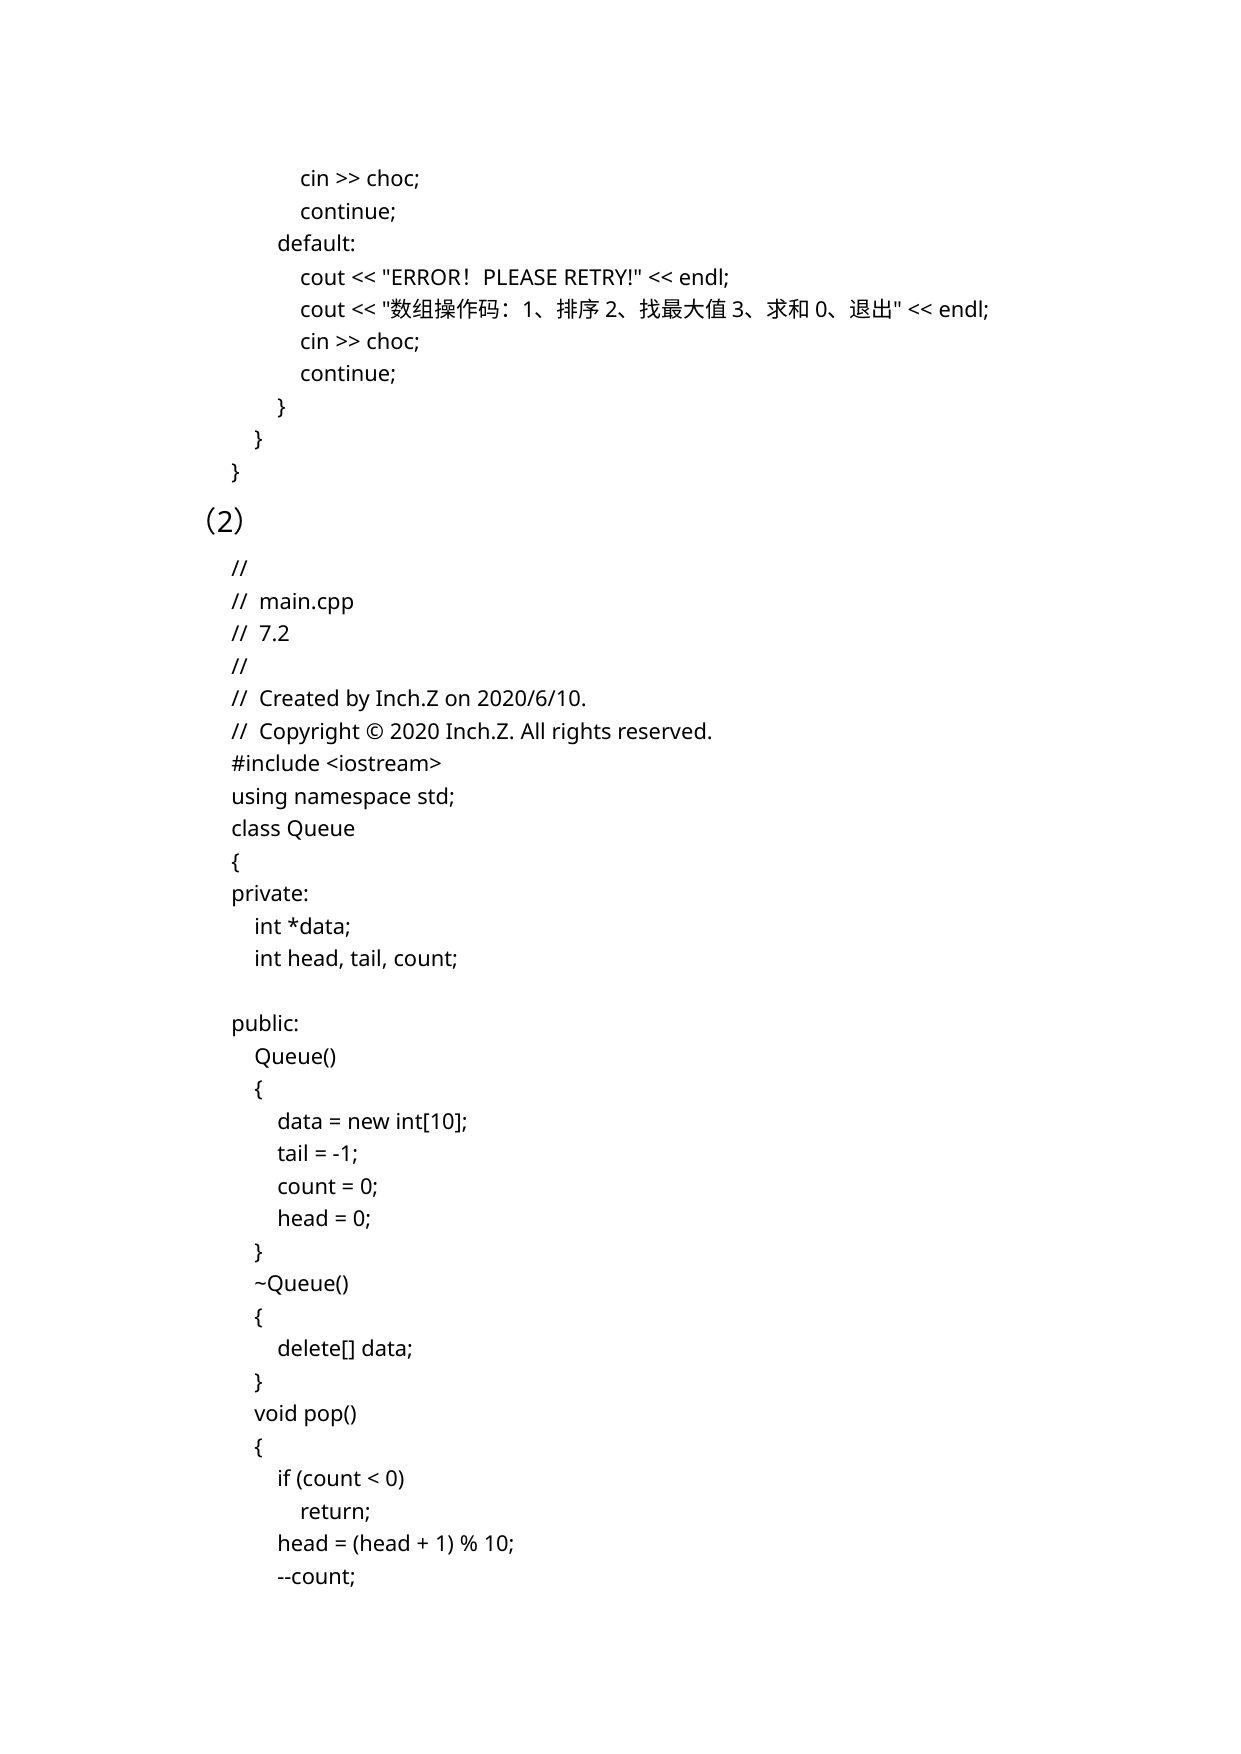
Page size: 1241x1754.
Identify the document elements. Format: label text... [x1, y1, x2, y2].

text continue; [231, 357, 1053, 389]
text } [231, 422, 1053, 454]
text cin >> choc; [231, 324, 1053, 357]
text count = 0; [231, 1169, 1053, 1202]
text private: [231, 877, 1053, 909]
text cout << "数组操作码：1、排序 2、找最大值 3、求和 0、退出" << endl; [231, 292, 1053, 324]
text { [231, 1429, 1053, 1462]
text class Queue [231, 812, 1053, 844]
text } [231, 1234, 1053, 1267]
text （2） [187, 487, 1053, 552]
text } [231, 454, 1053, 487]
text } [231, 1364, 1053, 1397]
text { [231, 844, 1053, 877]
text void pop() [231, 1397, 1053, 1429]
text if (count < 0) [231, 1462, 1053, 1494]
text tail = -1; [231, 1137, 1053, 1169]
text --count; [231, 1559, 1053, 1592]
text data = new int[10]; [231, 1104, 1053, 1137]
text head = 0; [231, 1202, 1053, 1234]
text continue; [231, 194, 1053, 227]
text ~Queue() [231, 1267, 1053, 1299]
text { [231, 1072, 1053, 1104]
text return; [231, 1494, 1053, 1527]
text cout << "ERROR！PLEASE RETRY!" << endl; [231, 259, 1053, 292]
text using namespace std; [231, 779, 1053, 812]
text delete[] data; [231, 1332, 1053, 1364]
text // Copyright © 2020 Inch.Z. All rights reserved. [231, 714, 1053, 747]
text // 7.2 [231, 617, 1053, 649]
text int *data; [231, 909, 1053, 942]
text } [231, 389, 1053, 422]
text Queue() [231, 1039, 1053, 1072]
text public: [231, 1007, 1053, 1039]
text cin >> choc; [231, 162, 1053, 194]
text // [231, 649, 1053, 682]
text // main.cpp [231, 584, 1053, 617]
text head = (head + 1) % 10; [231, 1527, 1053, 1559]
text // Created by Inch.Z on 2020/6/10. [231, 682, 1053, 714]
text { [231, 1299, 1053, 1332]
text default: [231, 227, 1053, 259]
text int head, tail, count; [231, 942, 1053, 974]
text // [231, 552, 1053, 584]
text #include <iostream> [231, 747, 1053, 779]
